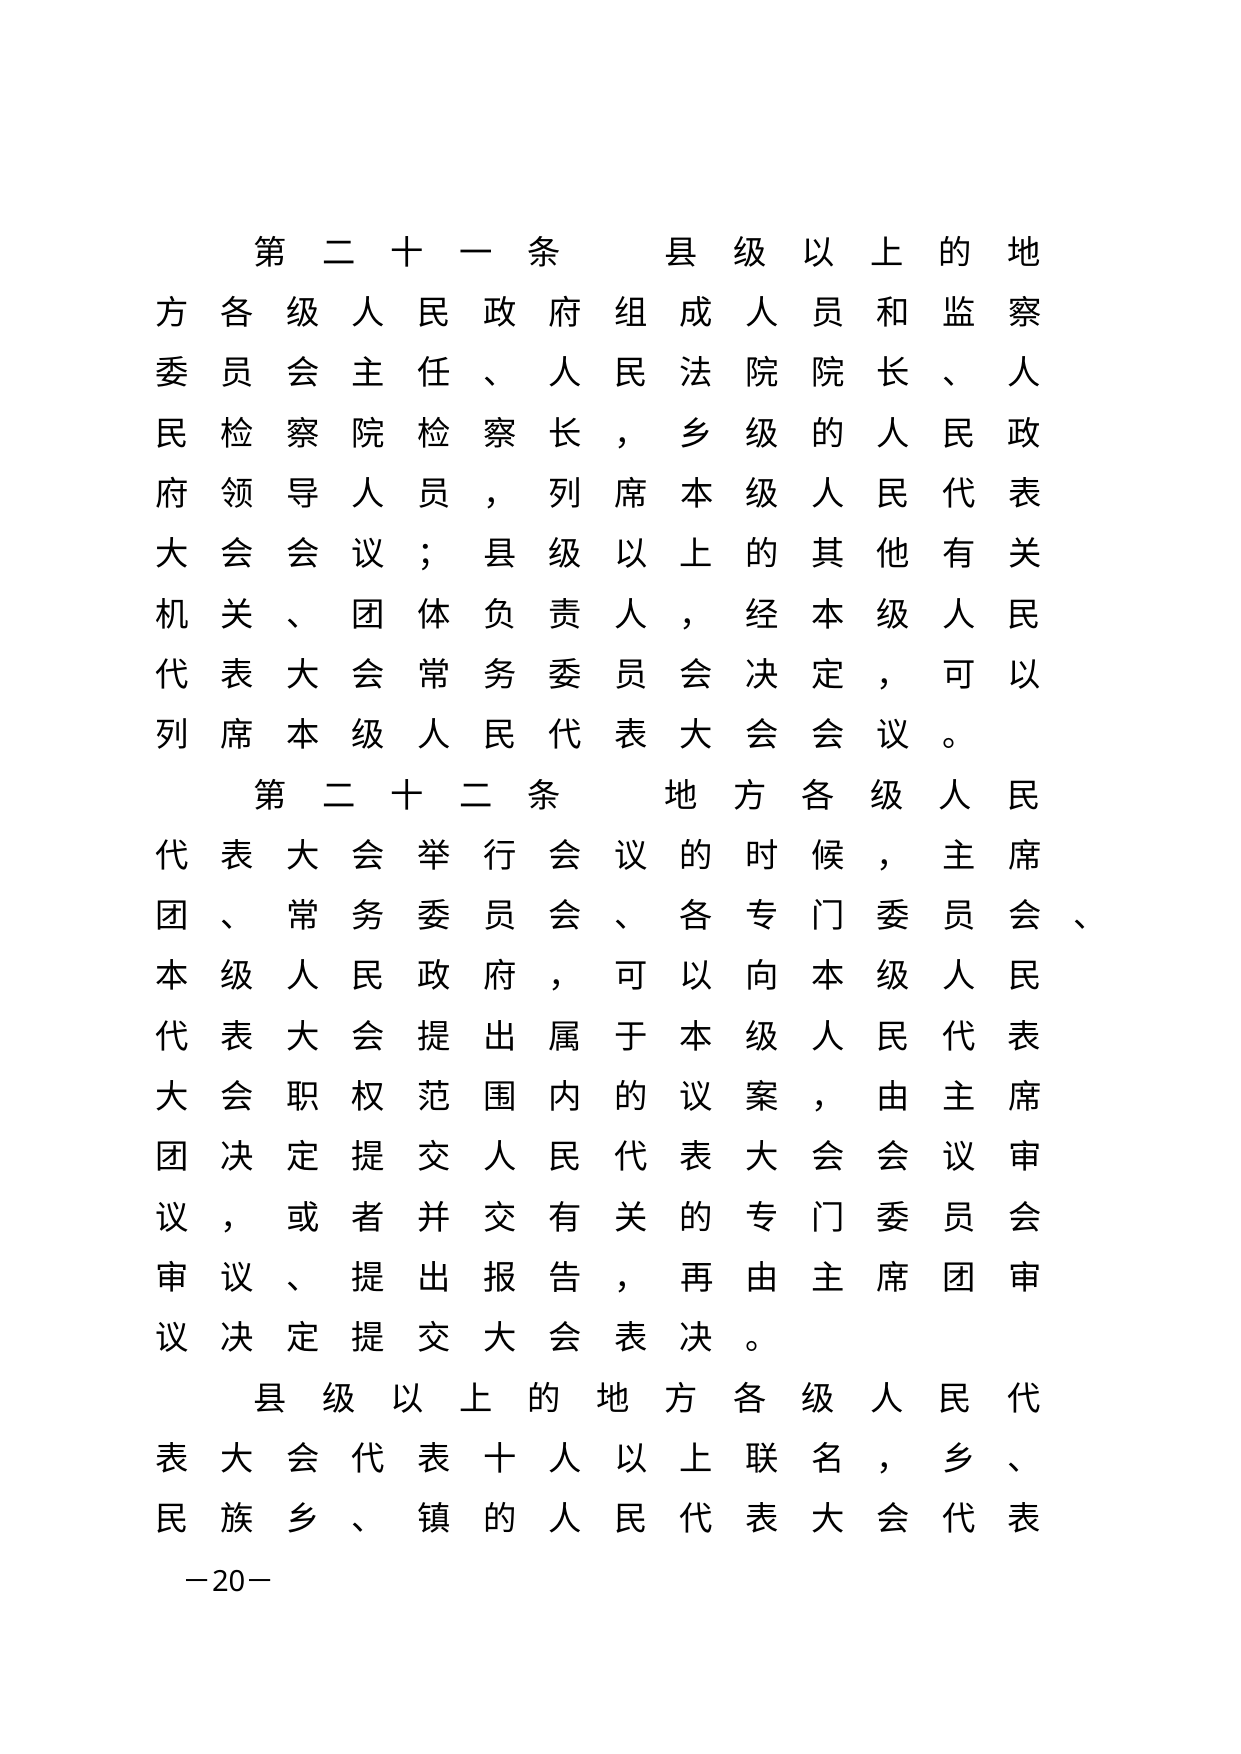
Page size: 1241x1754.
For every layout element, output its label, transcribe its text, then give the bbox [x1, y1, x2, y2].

text 第二十一条 县级以上的地方各级人民政府组成人员和监察委员会主任、人民法院院长、人民检察院检察长，乡级的人民政府领导人员，列席本级人民代表大会会议；县级以上的其他有关机关、团体负责人，经本级人民代表大会常务委员会决定，可以列席本级人民代表大会会议。 [155, 219, 1073, 762]
text 第二十二条 地方各级人民代表大会举行会议的时候，主席团、常务委员会、各专门委员会、本级人民政府，可以向本级人民代表大会提出属于本级人民代表大会职权范围内的议案，由主席团决定提交人民代表大会会议审议，或者并交有关的专门委员会审议、提出报告，再由主席团审议决定提交大会表决。 [155, 762, 1073, 1365]
text 县级以上的地方各级人民代表大会代表十人以上联名，乡、民族乡、镇的人民代表大会代表五人以上联名，可以向本级人民代表大会提出属于本级人民代表大会职权范围内的议案，由主席团决定是否列入大会议程，或者先交有关的专门委员会审议，提出是否列入大会议程的意见，再由主席团决定是否列入大会议程。 [155, 1365, 1073, 1546]
